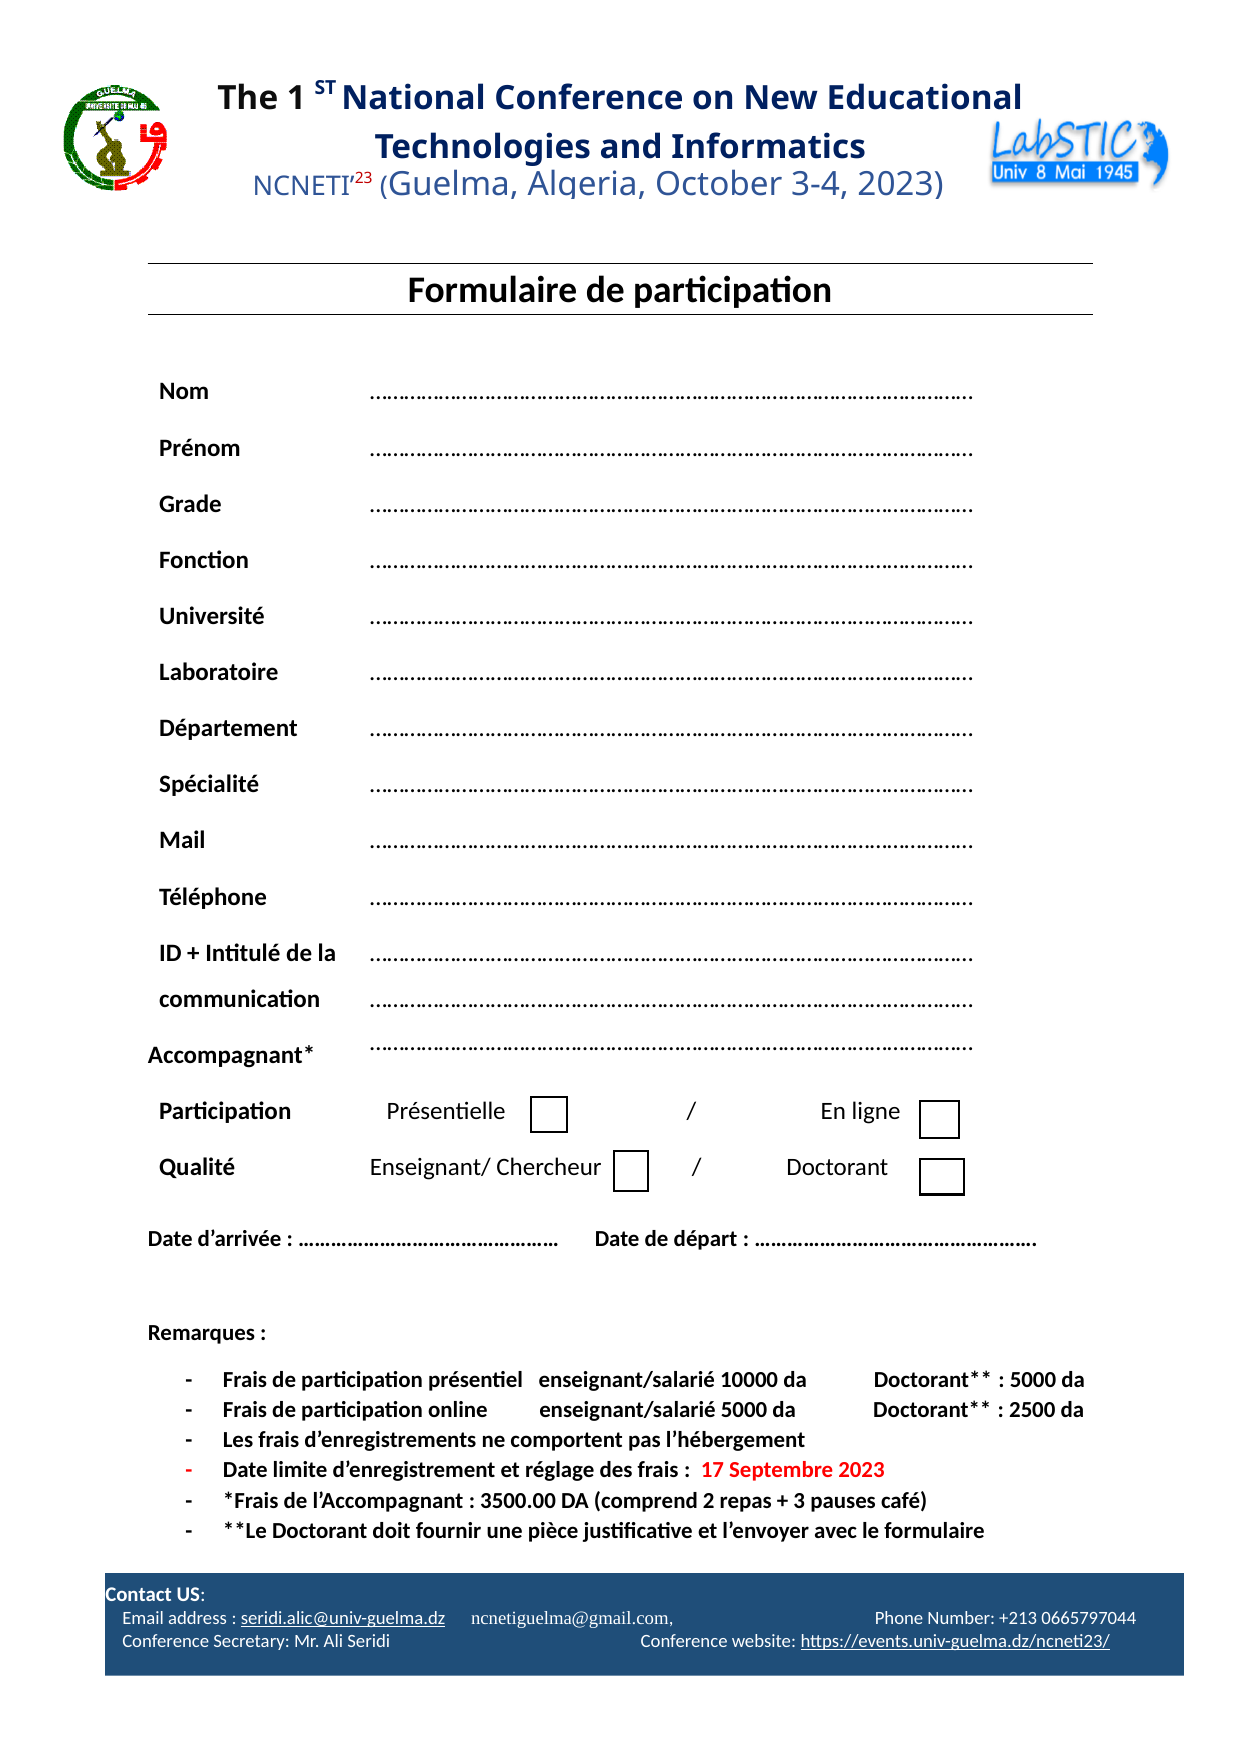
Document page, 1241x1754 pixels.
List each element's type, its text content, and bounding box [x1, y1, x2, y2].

table_header …………………………………………………………………………………………… [358, 363, 1093, 419]
table_cell Laboratoire [148, 644, 358, 700]
table_cell Accompagnant* [148, 1026, 358, 1082]
text Remarques : [148, 1318, 1093, 1346]
table_cell Grade [148, 475, 358, 531]
table_cell …………………………………………………………………………………………… [358, 644, 1093, 700]
text Formulaire de participation [148, 264, 1093, 314]
table_cell …………………………………………………………………………………………… [358, 868, 1093, 924]
table_cell …………………………………………………………………………………………… [358, 475, 1093, 531]
table_cell …………………………………………………………………………………………… [358, 588, 1093, 644]
table_cell …………………………………………………………………………………………… [358, 419, 1093, 475]
table_cell Présentielle / En ligne [358, 1083, 1093, 1139]
table_cell Prénom [148, 419, 358, 475]
list Frais de participation online enseignant/salarié 5000 da Doctorant** : 2500 da [185, 1395, 1093, 1423]
table_cell ID + Intitulé de la communication [148, 925, 358, 1026]
table_cell Université [148, 588, 358, 644]
list *Frais de l’Accompagnant : 3500.00 DA (comprend 2 repas + 3 pauses café) [185, 1486, 1093, 1514]
picture [63, 85, 171, 191]
table_cell …………………………………………………………………………………………… …………………………………………………………………………………………… [358, 925, 1093, 1026]
text Date d’arrivée : ………………………………………… Date de départ : ……………………………………………. [148, 1224, 1093, 1252]
table_cell Département [148, 700, 358, 756]
table_cell Participation [148, 1083, 358, 1139]
table_cell …………………………………………………………………………………………… [358, 700, 1093, 756]
table_cell …………………………………………………………………………………………… [358, 531, 1093, 588]
table_cell Qualité [148, 1139, 358, 1195]
list Date limite d’enregistrement et réglage des frais : 17 Septembre 2023 [185, 1456, 1093, 1484]
list Les frais d’enregistrements ne comportent pas l’hébergement [185, 1425, 1093, 1453]
table_cell Enseignant/ Chercheur / Doctorant [358, 1139, 1093, 1195]
table_cell …………………………………………………………………………………………… [358, 812, 1093, 868]
list **Le Doctorant doit fournir une pièce justificative et l’envoyer avec le formulaire [185, 1516, 1093, 1544]
table_header Nom [148, 363, 358, 419]
table_cell Spécialité [148, 756, 358, 812]
table_cell …………………………………………………………………………………………… [358, 1026, 1093, 1082]
picture [986, 109, 1174, 195]
table_cell Mail [148, 812, 358, 868]
table_cell …………………………………………………………………………………………… [358, 756, 1093, 812]
list Frais de participation présentiel enseignant/salarié 10000 da Doctorant** : 5000 da [185, 1365, 1093, 1393]
table_cell Téléphone [148, 868, 358, 924]
table_cell Fonction [148, 531, 358, 588]
